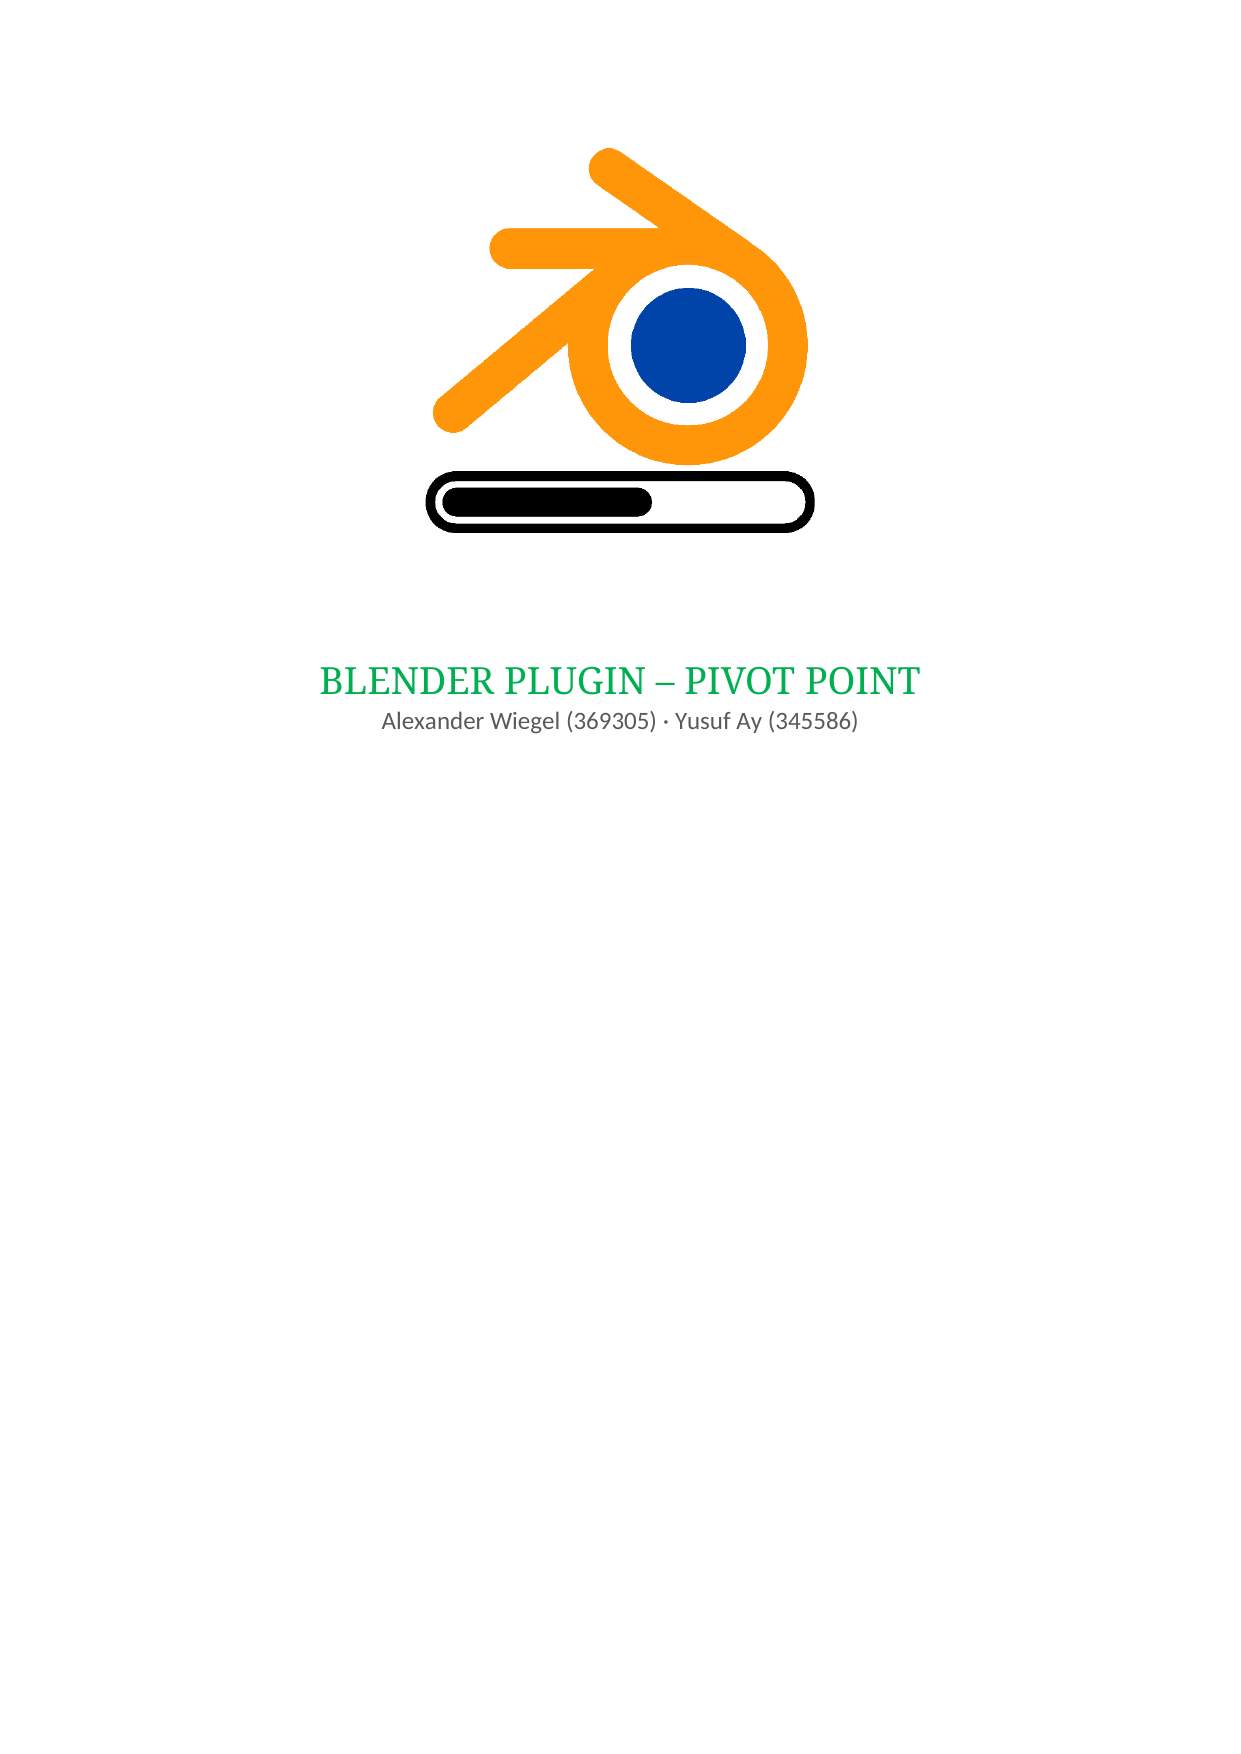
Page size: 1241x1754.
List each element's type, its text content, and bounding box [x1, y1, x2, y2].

text Alexander Wiegel (369305) Yusuf Ay (345586) [148, 705, 1093, 736]
title Blender Plugin – Pivot point [148, 654, 1093, 705]
picture [425, 148, 815, 533]
